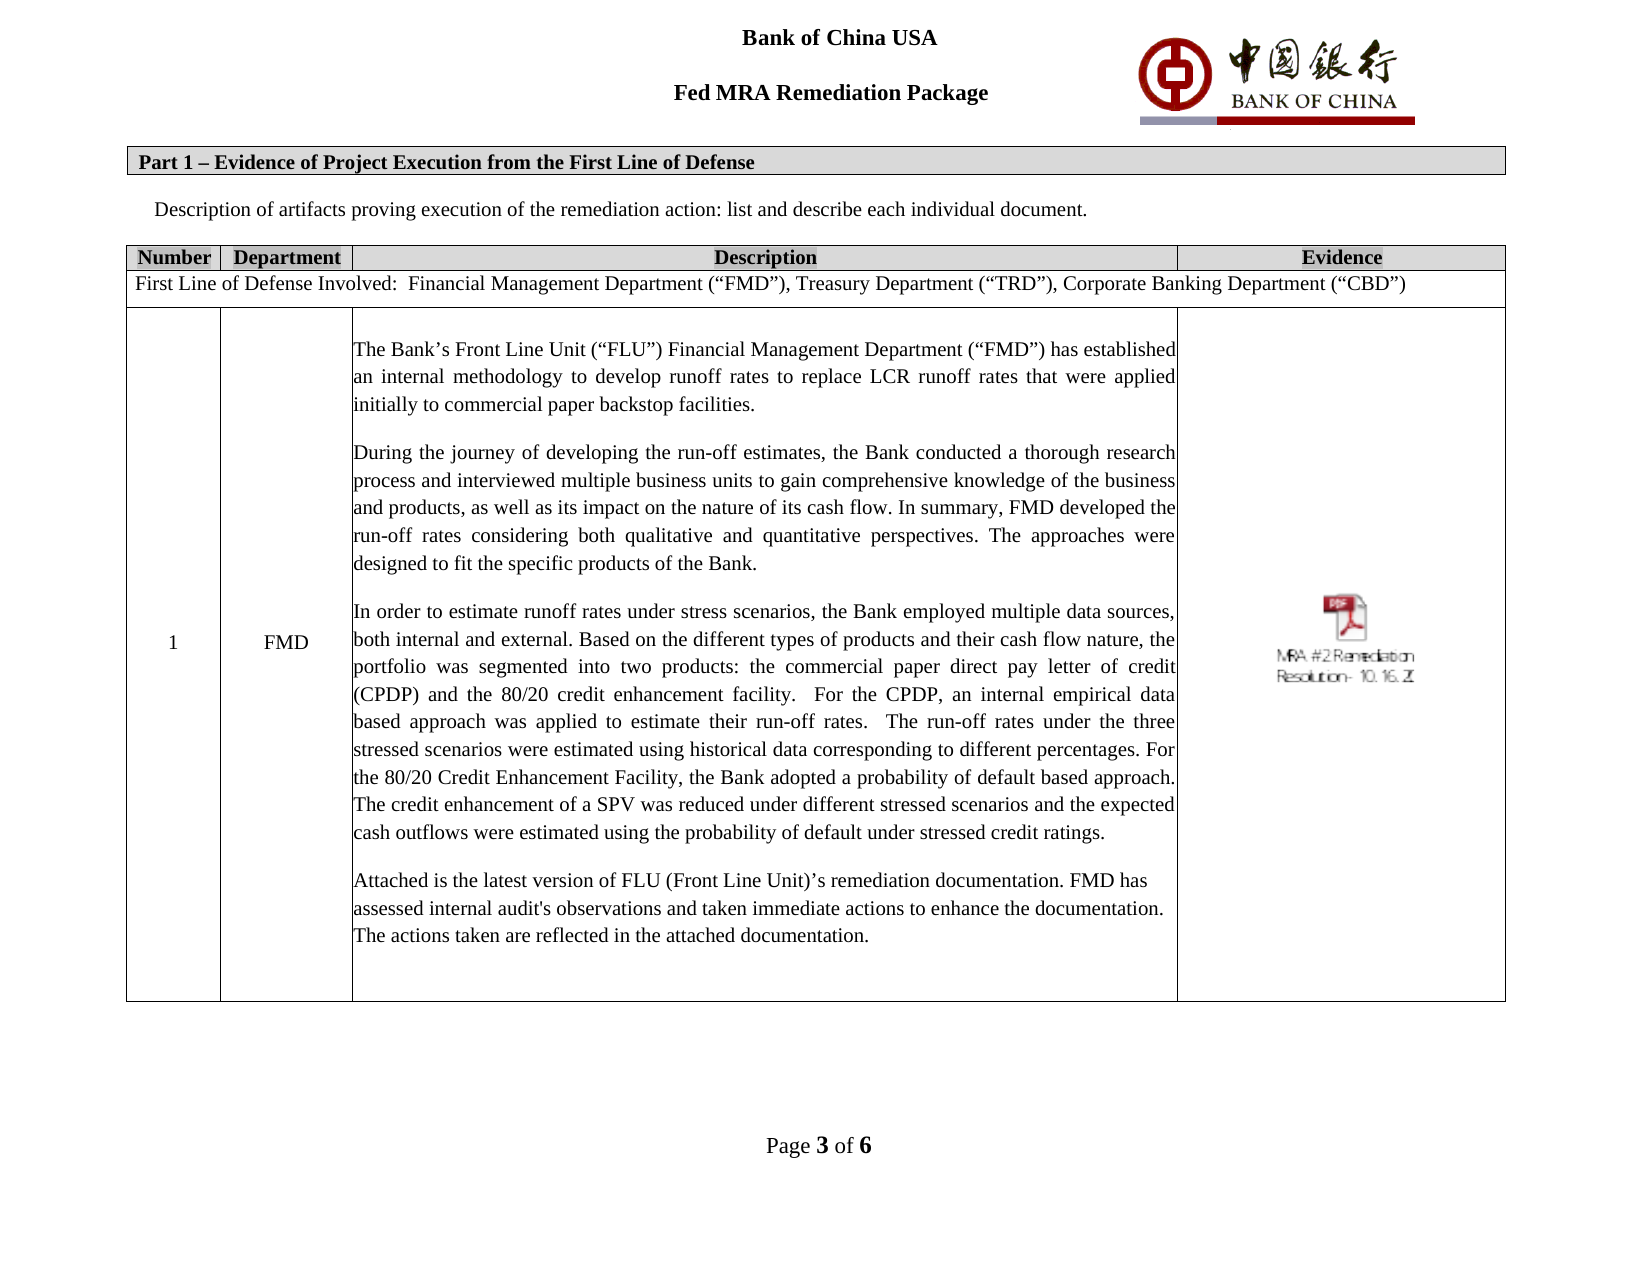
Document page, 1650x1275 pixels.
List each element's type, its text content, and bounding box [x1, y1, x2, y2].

table_header Description [353, 246, 1177, 270]
table_cell [1178, 308, 1505, 1001]
picture [1132, 32, 1421, 131]
table_cell 1 [127, 308, 220, 1001]
text Description of artifacts proving execution of the remediation action: list and describe each individual document. [154, 197, 1512, 221]
table_cell The Bank’s Front Line Unit (“FLU”) Financial Management Department (“FMD”) has established an internal methodology to develop runoff rates to replace LCR runoff rates that were applied initially to commercial paper backstop facilities. During the journey of developing the run-off estimates, the Bank conducted a thorough research process and interviewed multiple business units to gain comprehensive knowledge of the business and products, as well as its impact on the nature of its cash flow. In summary, FMD developed the run-off rates considering both qualitative and quantitative perspectives. The approaches were designed to fit the specific products of the Bank. In order to estimate runoff rates under stress scenarios, the Bank employed multiple data sources, both internal and external. Based on the different types of products and their cash flow nature, the portfolio was segmented into two products: the commercial paper direct pay letter of credit (CPDP) and the 80/20 credit enhancement facility. For the CPDP, an internal empirical data based approach was applied to estimate their run-off rates. The run-off rates under the three stressed scenarios were estimated using historical data corresponding to different percentages. For the 80/20 Credit Enhancement Facility, the Bank adopted a probability of default based approach. The credit enhancement of a SPV was reduced under different stressed scenarios and the expected cash outflows were estimated using the probability of default under stressed credit ratings. Attached is the latest version of FLU (Front Line Unit)’s remediation documentation. FMD has assessed internal audit's observations and taken immediate actions to enhance the documentation. The actions taken are reflected in the attached documentation. [353, 308, 1177, 1001]
table_header Number [127, 246, 220, 270]
table_cell FMD [221, 308, 352, 1001]
table_cell First Line of Defense Involved: Financial Management Department (“FMD”), Treasury Department (“TRD”), Corporate Banking Department (“CBD”) [127, 271, 1505, 307]
table_header Evidence [1178, 246, 1505, 270]
table_header Part 1 – Evidence of Project Execution from the First Line of Defense [128, 147, 1505, 174]
table_header Department [221, 246, 352, 270]
